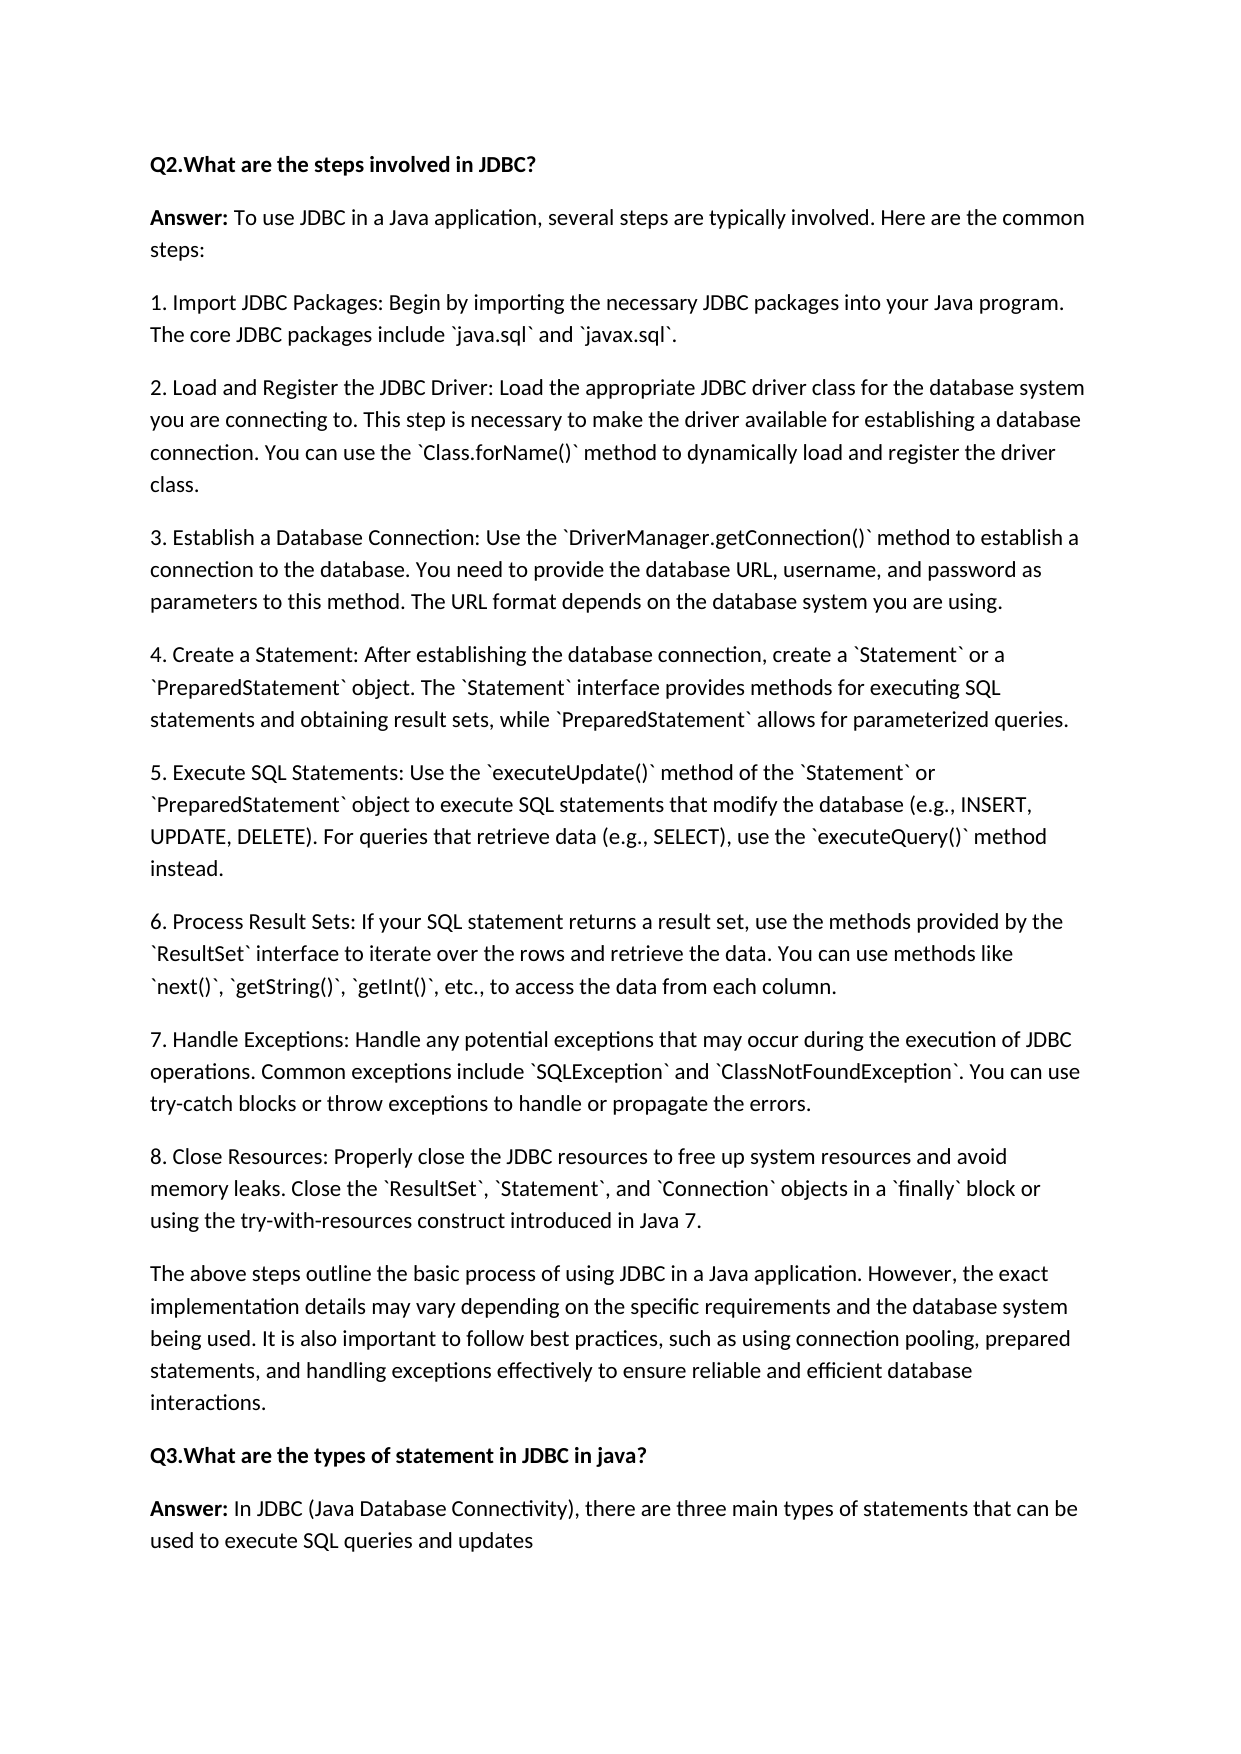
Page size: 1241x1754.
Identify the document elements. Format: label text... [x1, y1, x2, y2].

text 6. Process Result Sets: If your SQL statement returns a result set, use the methods provided by the `ResultSet` interface to iterate over the rows and retrieve the data. You can use methods like `next()`, `getString()`, `getInt()`, etc., to access the data from each column. [150, 907, 1090, 1000]
text 1. Import JDBC Packages: Begin by importing the necessary JDBC packages into your Java program. The core JDBC packages include `java.sql` and `javax.sql`. [150, 288, 1090, 348]
text Q2.What are the steps involved in JDBC? [150, 150, 1090, 178]
text 8. Close Resources: Properly close the JDBC resources to free up system resources and avoid memory leaks. Close the `ResultSet`, `Statement`, and `Connection` objects in a `finally` block or using the try-with-resources construct introduced in Java 7. [150, 1142, 1090, 1234]
text 5. Execute SQL Statements: Use the `executeUpdate()` method of the `Statement` or `PreparedStatement` object to execute SQL statements that modify the database (e.g., INSERT, UPDATE, DELETE). For queries that retrieve data (e.g., SELECT), use the `executeQuery()` method instead. [150, 758, 1090, 882]
text Q3.What are the types of statement in JDBC in java? [150, 1441, 1090, 1469]
text 4. Create a Statement: After establishing the database connection, create a `Statement` or a `PreparedStatement` object. The `Statement` interface provides methods for executing SQL statements and obtaining result sets, while `PreparedStatement` allows for parameterized queries. [150, 640, 1090, 733]
text Answer: In JDBC (Java Database Connectivity), there are three main types of statements that can be used to execute SQL queries and updates [150, 1494, 1090, 1554]
text 2. Load and Register the JDBC Driver: Load the appropriate JDBC driver class for the database system you are connecting to. This step is necessary to make the driver available for establishing a database connection. You can use the `Class.forName()` method to dynamically load and register the driver class. [150, 373, 1090, 498]
text Answer: To use JDBC in a Java application, several steps are typically involved. Here are the common steps: [150, 203, 1090, 263]
text The above steps outline the basic process of using JDBC in a Java application. However, the exact implementation details may vary depending on the specific requirements and the database system being used. It is also important to follow best practices, such as using connection pooling, prepared statements, and handling exceptions effectively to ensure reliable and efficient database interactions. [150, 1259, 1090, 1416]
text 7. Handle Exceptions: Handle any potential exceptions that may occur during the execution of JDBC operations. Common exceptions include `SQLException` and `ClassNotFoundException`. You can use try-catch blocks or throw exceptions to handle or propagate the errors. [150, 1025, 1090, 1117]
text 3. Establish a Database Connection: Use the `DriverManager.getConnection()` method to establish a connection to the database. You need to provide the database URL, username, and password as parameters to this method. The URL format depends on the database system you are using. [150, 523, 1090, 615]
